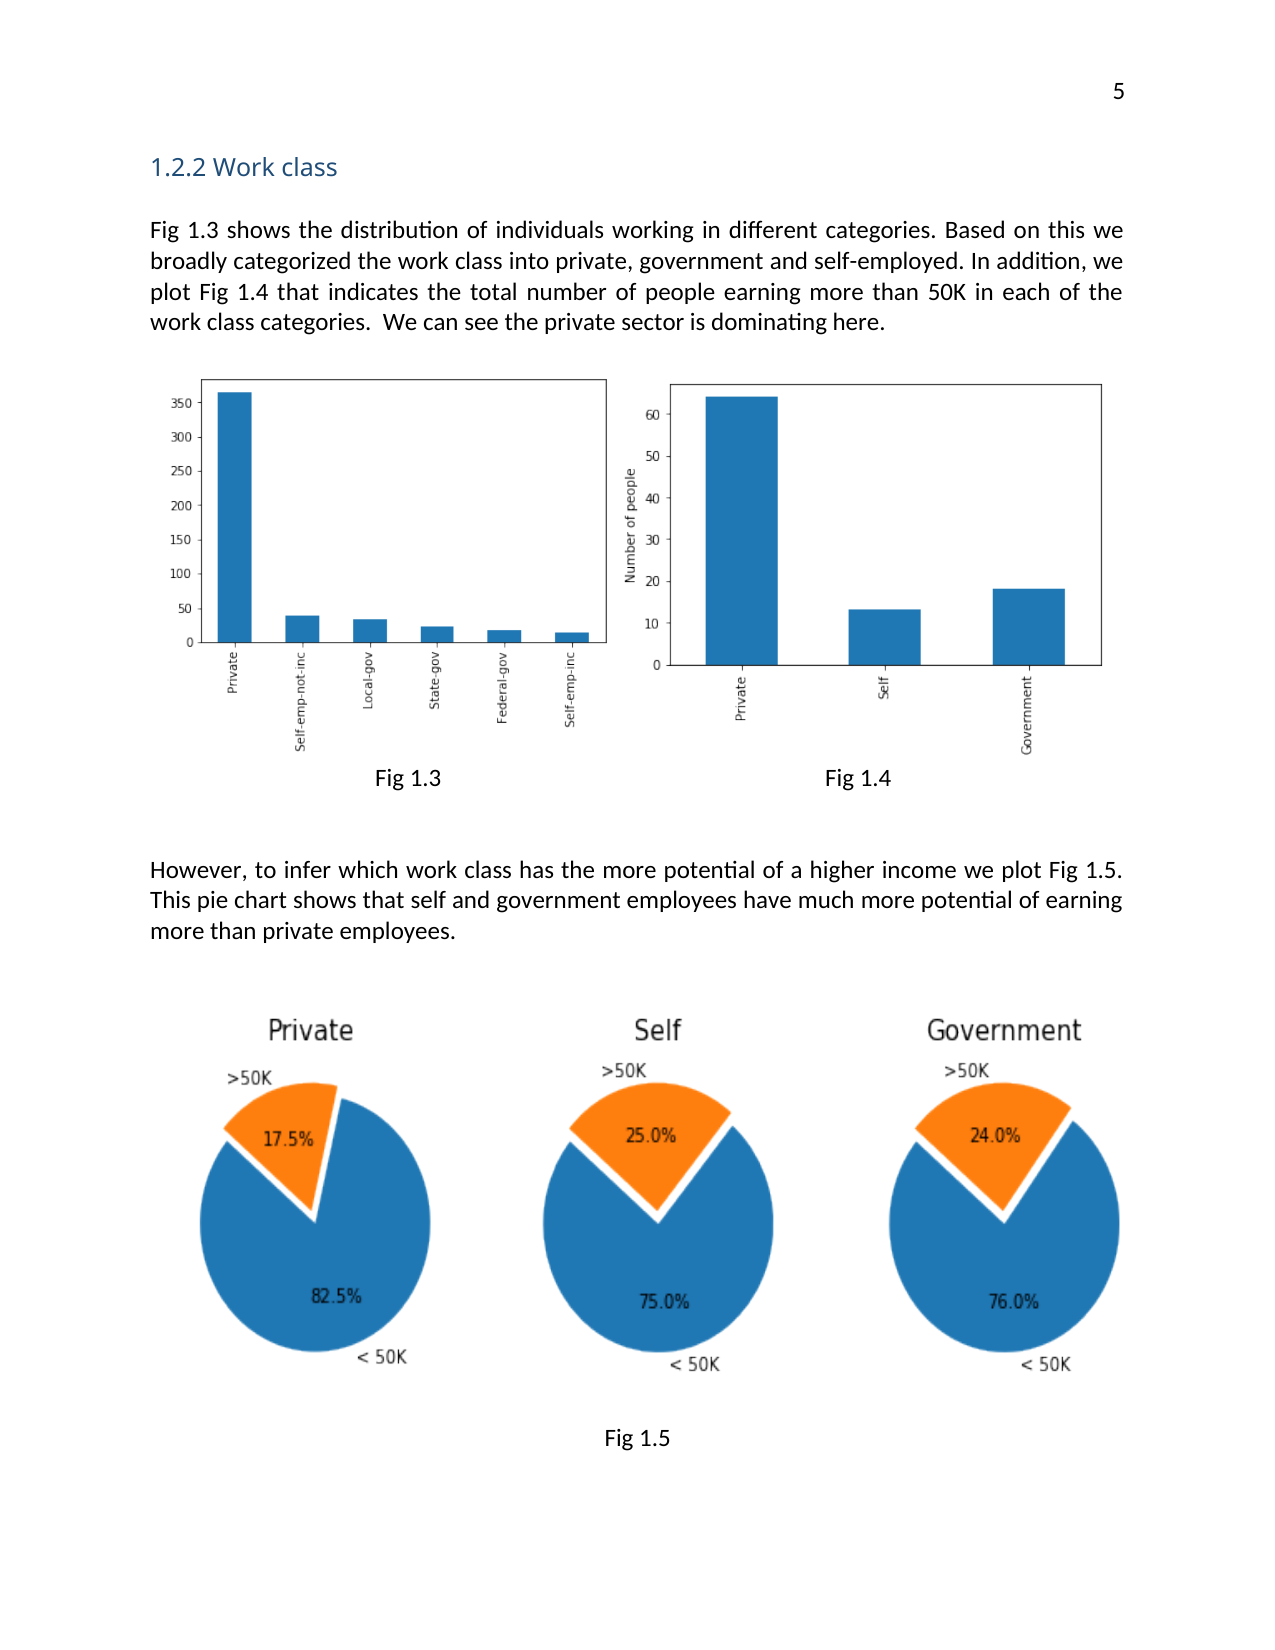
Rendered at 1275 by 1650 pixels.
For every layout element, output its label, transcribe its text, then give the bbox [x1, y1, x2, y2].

text Fig 1.3 shows the distribution of individuals working in different categories. Based on this we broadly categorized the work class into private, government and self-employed. In addition, we plot Fig 1.4 that indicates the total number of people earning more than 50K in each of the work class categories. We can see the private sector is dominating here. [150, 214, 1125, 337]
picture [161, 367, 1114, 763]
picture [150, 1006, 1165, 1392]
text However, to infer which work class has the more potential of a higher income we plot Fig 1.5. This pie chart shows that self and government employees have much more potential of earning more than private employees. [150, 854, 1125, 946]
text Fig 1.5 [150, 1422, 1125, 1453]
subtitle 1.2.2 Work class [150, 150, 1125, 184]
text Fig 1.3 Fig 1.4 [150, 763, 1125, 793]
